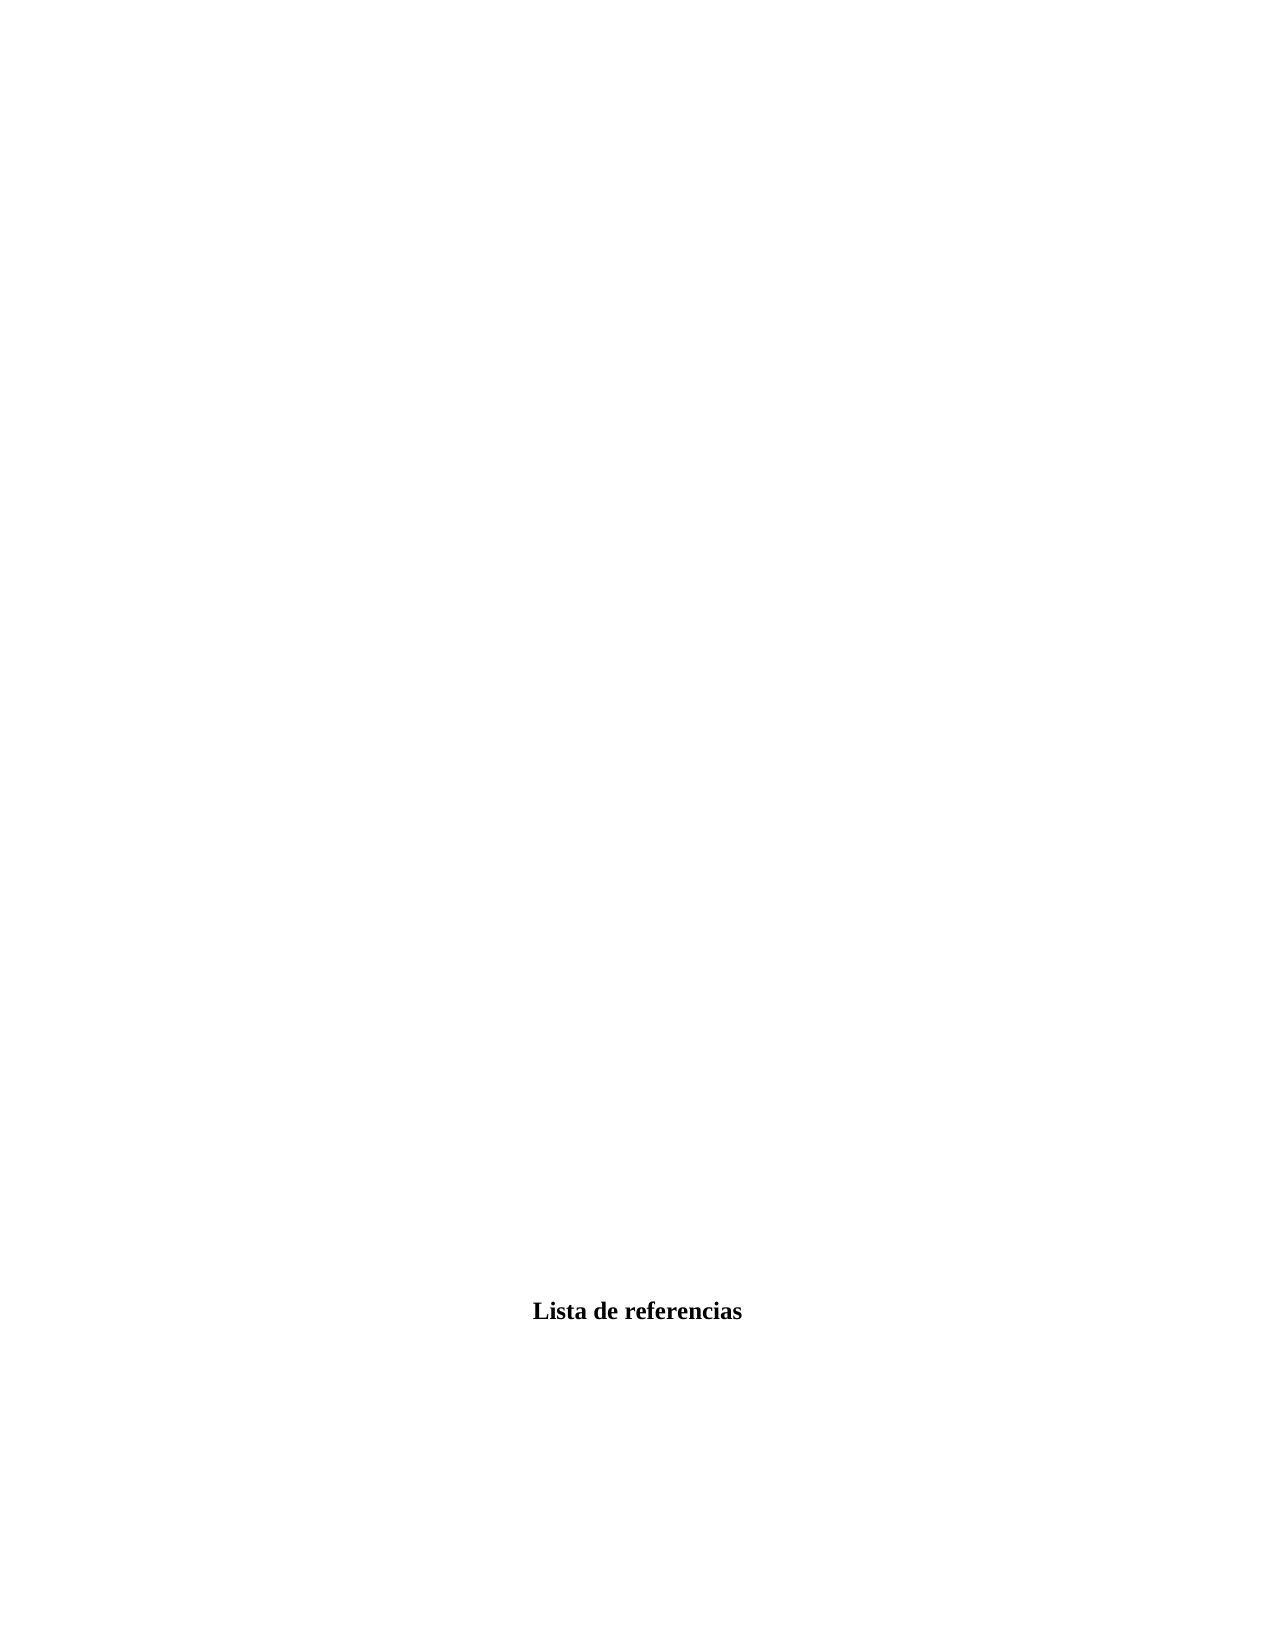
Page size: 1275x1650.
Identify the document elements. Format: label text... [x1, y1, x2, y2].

subtitle Lista de referencias [150, 1296, 1125, 1325]
